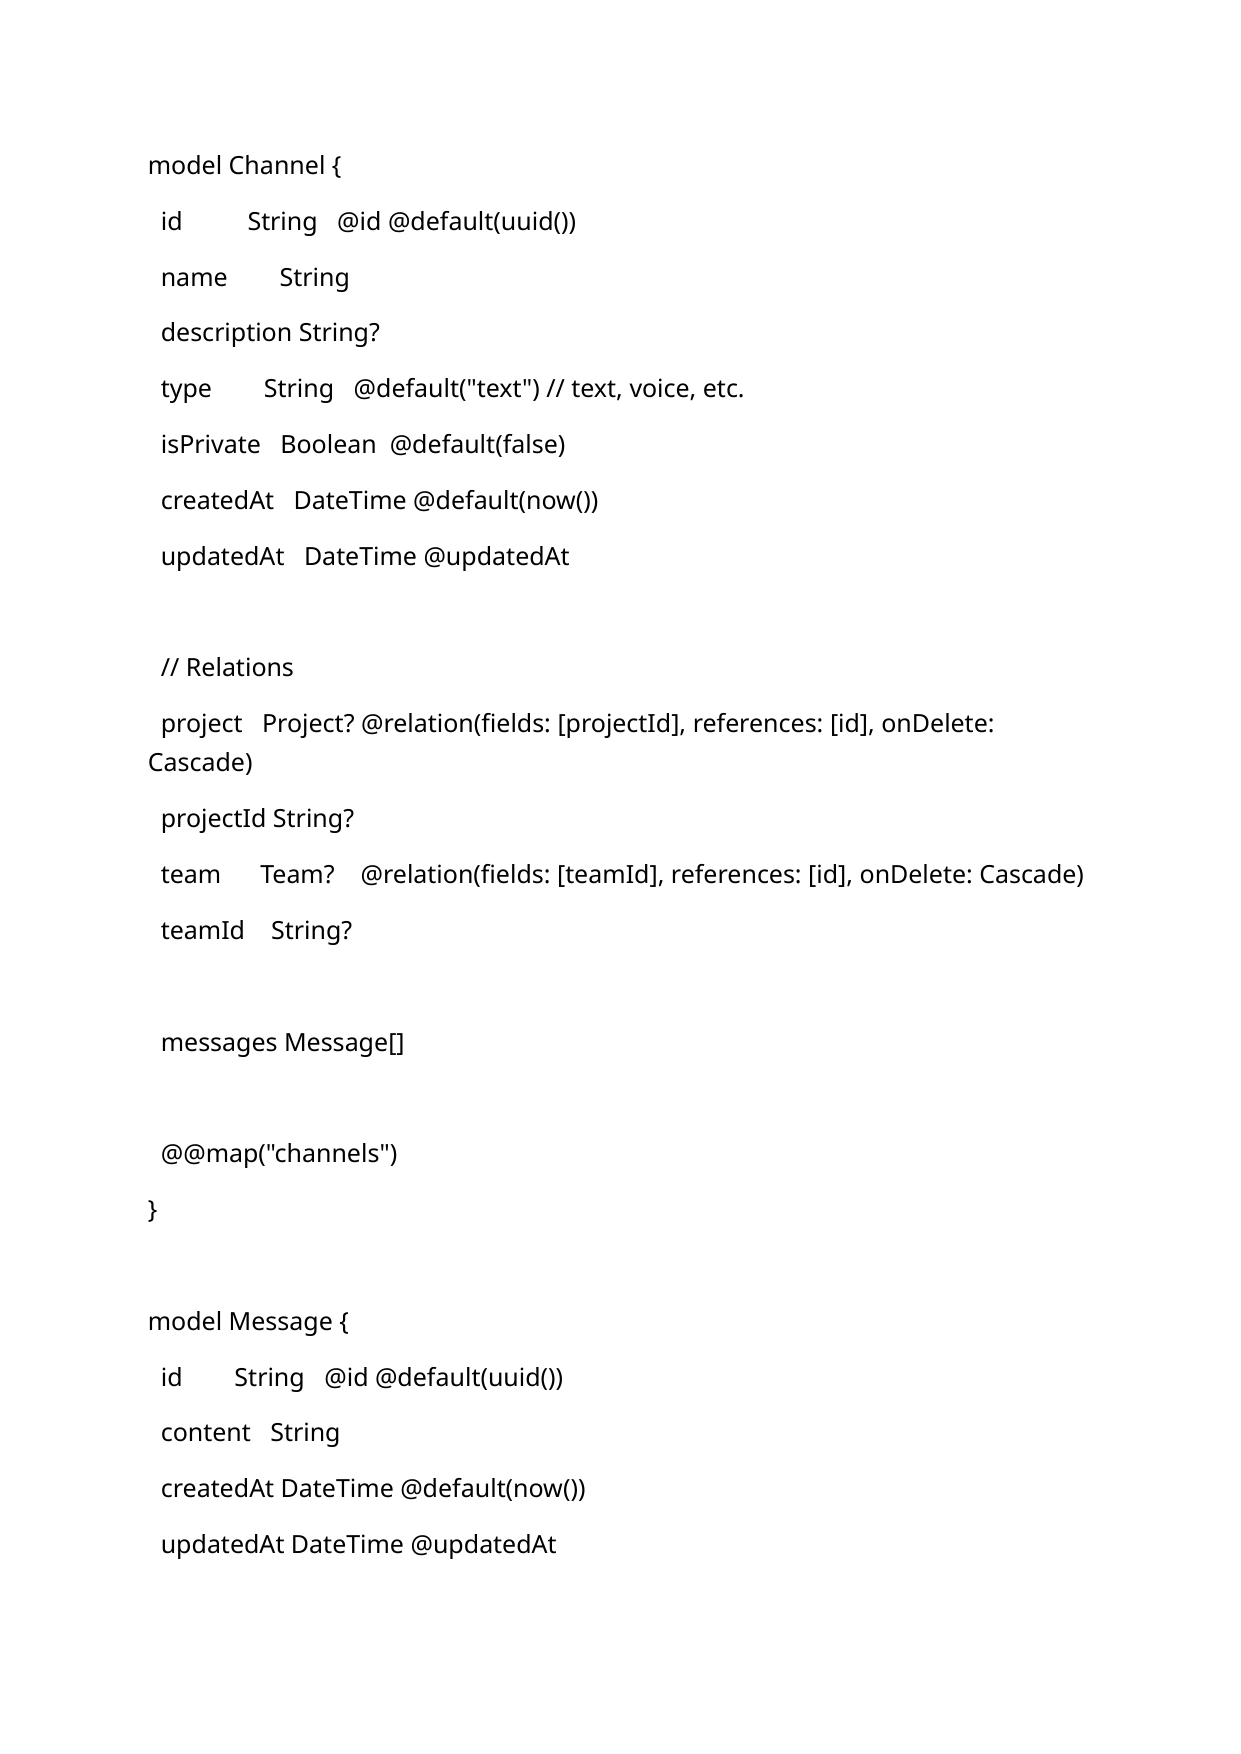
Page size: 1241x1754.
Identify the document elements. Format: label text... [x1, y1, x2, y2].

text isPrivate Boolean @default(false) [148, 427, 1093, 461]
text projectId String? [148, 801, 1093, 835]
text updatedAt DateTime @updatedAt [148, 1527, 1093, 1561]
text @@map("channels") [148, 1136, 1093, 1170]
text messages Message[] [148, 1024, 1093, 1058]
text team Team? @relation(fields: [teamId], references: [id], onDelete: Cascade) [148, 857, 1093, 891]
text createdAt DateTime @default(now()) [148, 1471, 1093, 1505]
text } [148, 1192, 1093, 1226]
text description String? [148, 315, 1093, 349]
text id String @id @default(uuid()) [148, 203, 1093, 237]
text name String [148, 259, 1093, 293]
text createdAt DateTime @default(now()) [148, 483, 1093, 517]
text model Channel { [148, 148, 1093, 182]
text model Message { [148, 1303, 1093, 1337]
text project Project? @relation(fields: [projectId], references: [id], onDelete: Cascade) [148, 706, 1093, 779]
text type String @default("text") // text, voice, etc. [148, 371, 1093, 405]
text // Relations [148, 650, 1093, 684]
text updatedAt DateTime @updatedAt [148, 538, 1093, 572]
text teamId String? [148, 913, 1093, 947]
text id String @id @default(uuid()) [148, 1359, 1093, 1393]
text content String [148, 1415, 1093, 1449]
